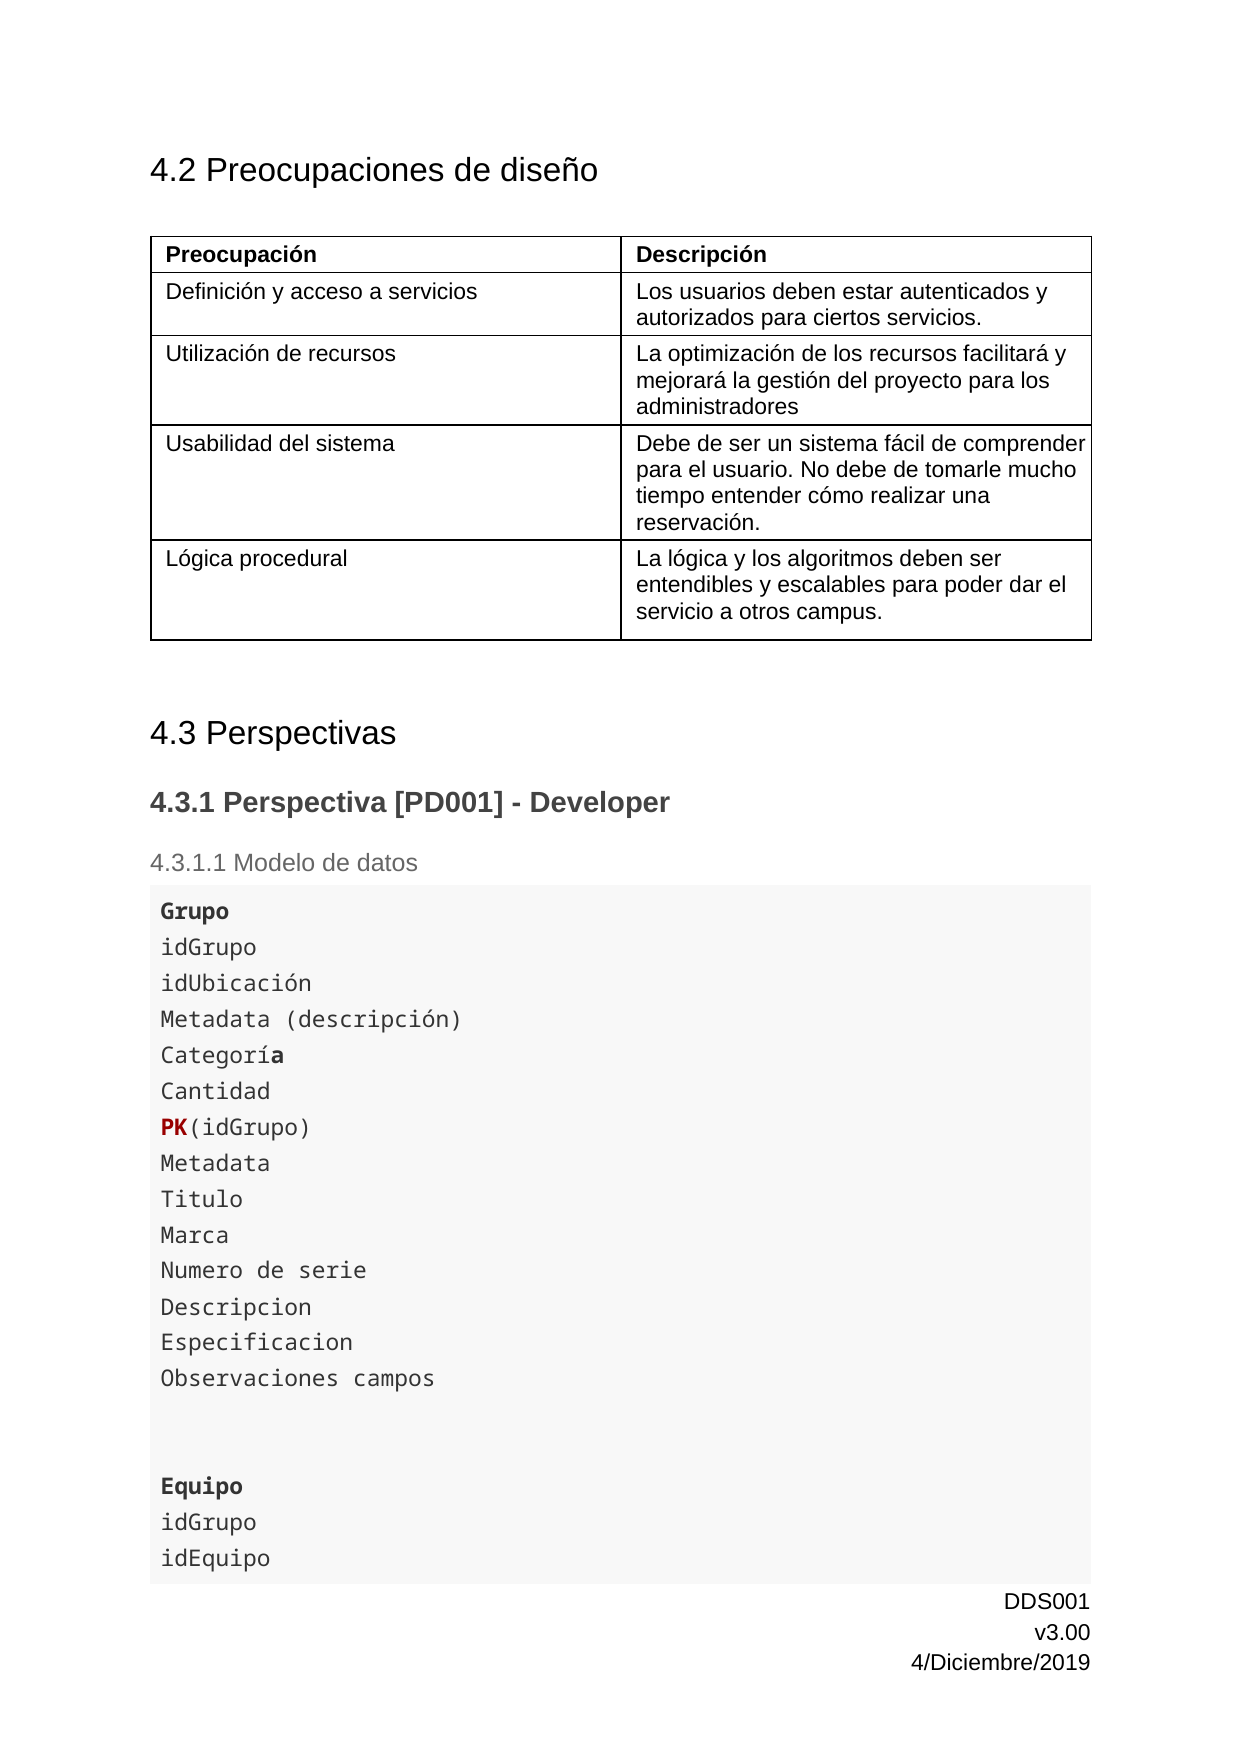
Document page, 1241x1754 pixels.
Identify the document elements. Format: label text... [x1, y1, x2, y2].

table_cell La lógica y los algoritmos deben ser entendibles y escalables para poder dar el servicio a otros campus. [622, 541, 1091, 639]
table_cell Los usuarios deben estar autenticados y autorizados para ciertos servicios. [622, 273, 1091, 334]
subtitle 4.3.1.1 Modelo de datos [150, 848, 1090, 876]
table_cell La optimización de los recursos facilitará y mejorará la gestión del proyecto para los administradores [622, 336, 1091, 424]
table_cell Lógica procedural [152, 541, 620, 639]
subtitle 4.3.1 Perspectiva [PD001] - Developer [150, 785, 1090, 818]
table_cell Definición y acceso a servicios [152, 273, 620, 334]
table_header Preocupación [152, 237, 620, 272]
table_header Descripción [622, 237, 1091, 272]
table_cell Usabilidad del sistema [152, 426, 620, 539]
subtitle 4.3 Perspectivas [150, 713, 1090, 752]
table_cell Utilización de recursos [152, 336, 620, 424]
subtitle 4.2 Preocupaciones de diseño [150, 150, 1090, 188]
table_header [150, 885, 1091, 1584]
table_cell Debe de ser un sistema fácil de comprender para el usuario. No debe de tomarle mucho tiempo entender cómo realizar una reservación. [622, 426, 1091, 539]
